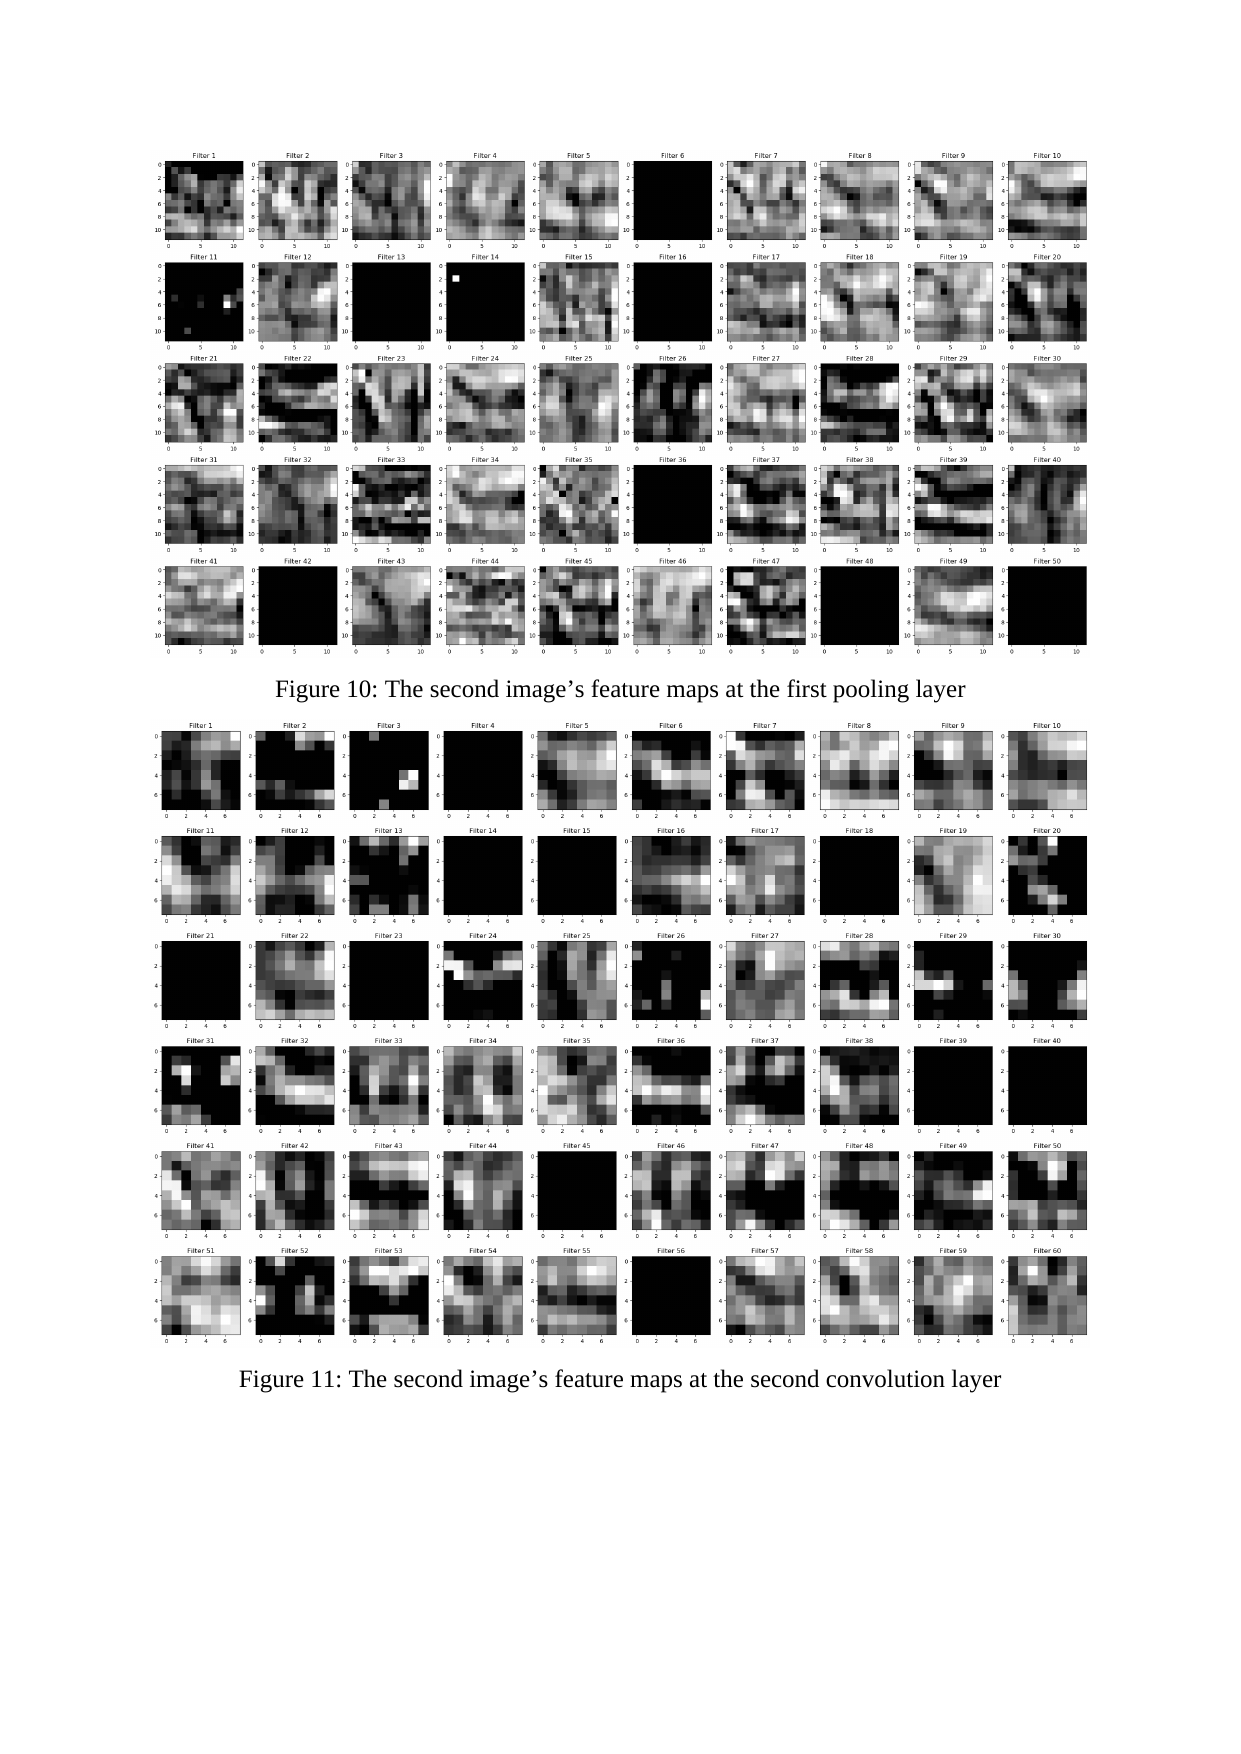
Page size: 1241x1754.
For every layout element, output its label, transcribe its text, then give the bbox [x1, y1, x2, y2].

picture [150, 150, 1090, 658]
text Figure 11: The second image’s feature maps at the second convolution layer [150, 1364, 1090, 1393]
picture [150, 719, 1090, 1348]
text Figure 10: The second image’s feature maps at the first pooling layer [150, 674, 1090, 703]
